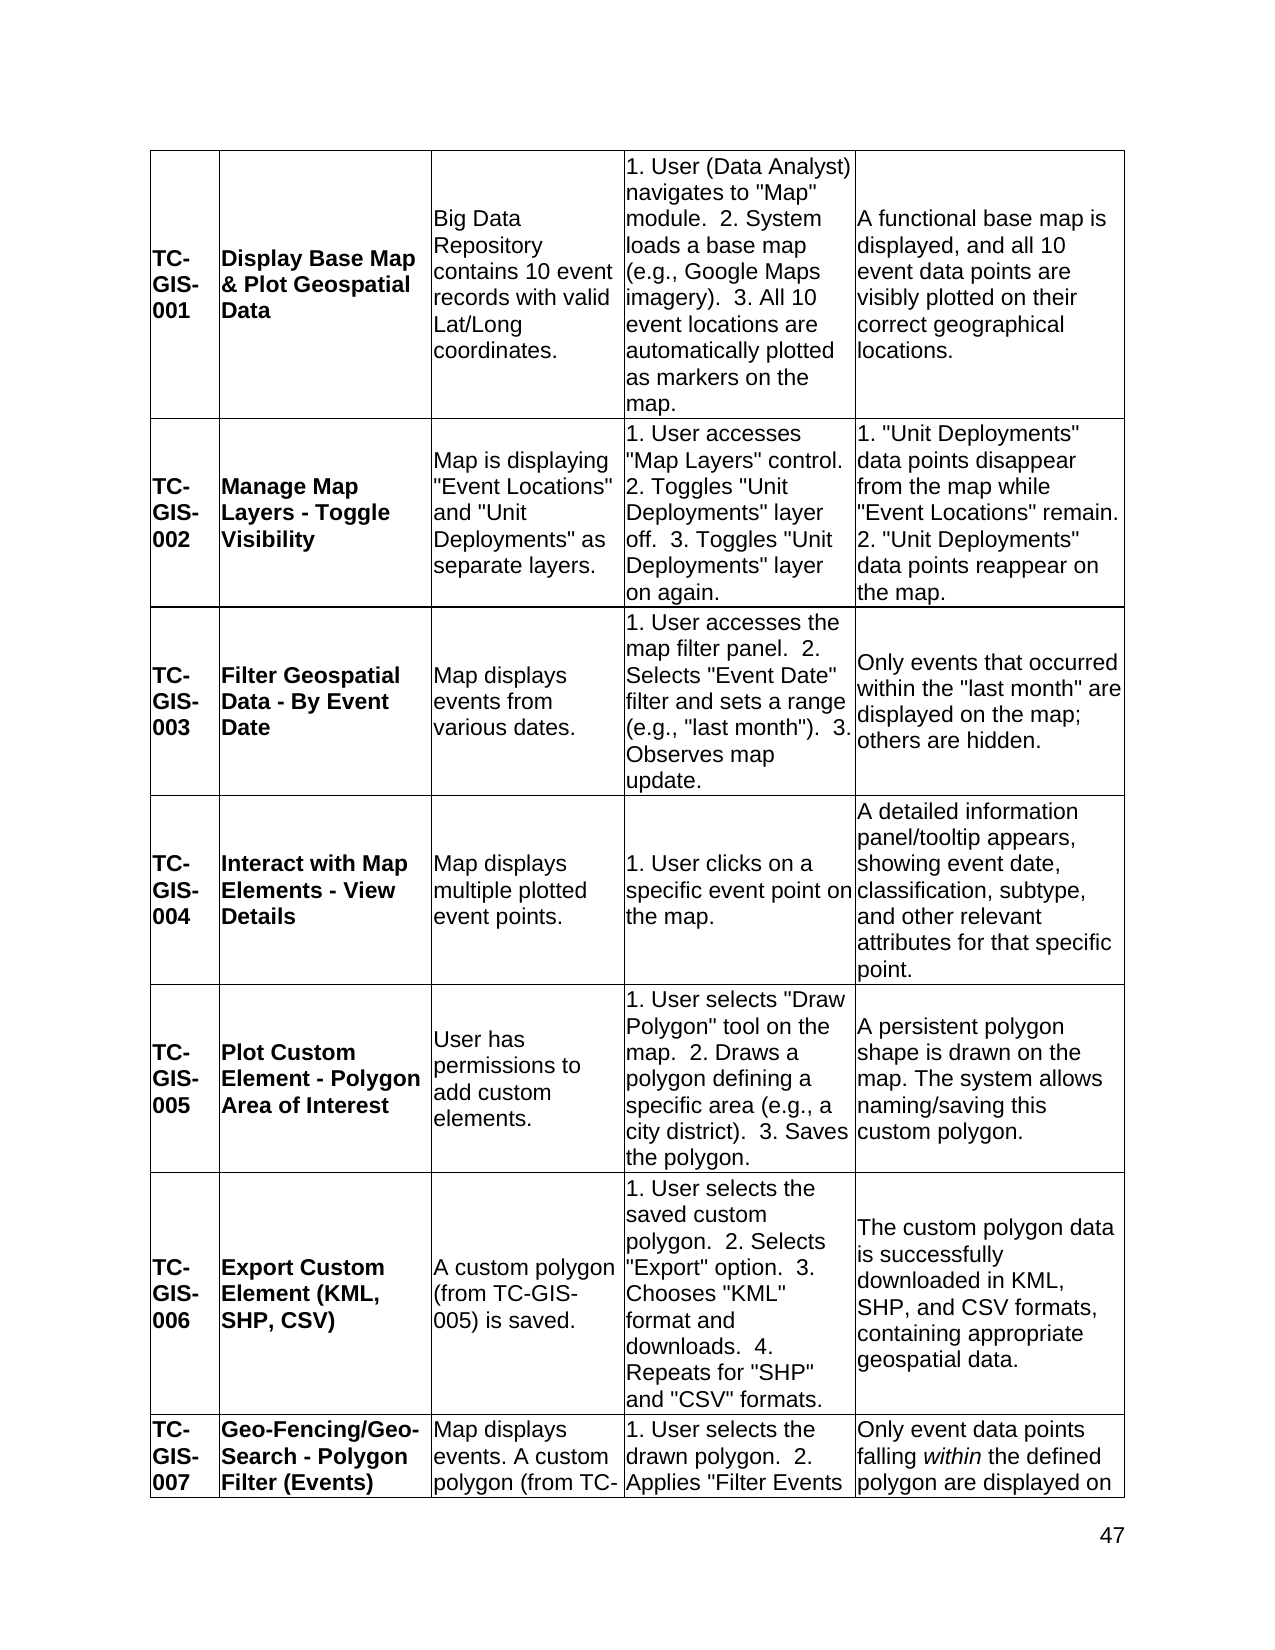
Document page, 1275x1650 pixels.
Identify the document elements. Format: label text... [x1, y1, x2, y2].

table_cell 1. User selects the saved custom polygon. 2. Selects "Export" option. 3. Chooses "KML" format and downloads. 4. Repeats for "SHP" and "CSV" formats. [625, 1173, 855, 1414]
table_cell Only events that occurred within the "last month" are displayed on the map; others are hidden. [856, 608, 1124, 795]
table_cell 1. User accesses "Map Layers" control. 2. Toggles "Unit Deployments" layer off. 3. Toggles "Unit Deployments" layer on again. [625, 419, 855, 606]
table_cell User has permissions to add custom elements. [432, 985, 624, 1172]
table_cell TC-GIS-003 [151, 608, 219, 795]
table_cell 1. "Unit Deployments" data points disappear from the map while "Event Locations" remain. 2. "Unit Deployments" data points reappear on the map. [856, 419, 1124, 606]
table_cell Big Data Repository contains 10 event records with valid Lat/Long coordinates. [432, 151, 624, 418]
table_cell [432, 1415, 624, 1497]
table_cell Manage Map Layers - Toggle Visibility [220, 419, 431, 606]
table_cell A custom polygon (from TC-GIS-005) is saved. [432, 1173, 624, 1414]
table_cell 1. User (Data Analyst) navigates to "Map" module. 2. System loads a base map (e.g., Google Maps imagery). 3. All 10 event locations are automatically plotted as markers on the map. [625, 151, 855, 418]
table_cell 1. User selects "Draw Polygon" tool on the map. 2. Draws a polygon defining a specific area (e.g., a city district). 3. Saves the polygon. [625, 985, 855, 1172]
table_cell Filter Geospatial Data - By Event Date [220, 608, 431, 795]
table_cell A persistent polygon shape is drawn on the map. The system allows naming/saving this custom polygon. [856, 985, 1124, 1172]
table_cell Map is displaying "Event Locations" and "Unit Deployments" as separate layers. [432, 419, 624, 606]
table_cell 1. User accesses the map filter panel. 2. Selects "Event Date" filter and sets a range (e.g., "last month"). 3. Observes map update. [625, 608, 855, 795]
table_cell Plot Custom Element - Polygon Area of Interest [220, 985, 431, 1172]
table_cell Display Base Map & Plot Geospatial Data [220, 151, 431, 418]
table_cell Interact with Map Elements - View Details [220, 796, 431, 984]
table_cell Map displays multiple plotted event points. [432, 796, 624, 984]
table_cell Export Custom Element (KML, SHP, CSV) [220, 1173, 431, 1414]
table_cell TC-GIS-007 [151, 1415, 219, 1497]
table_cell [220, 1415, 431, 1497]
table_cell The custom polygon data is successfully downloaded in KML, SHP, and CSV formats, containing appropriate geospatial data. [856, 1173, 1124, 1414]
table_cell A functional base map is displayed, and all 10 event data points are visibly plotted on their correct geographical locations. [856, 151, 1124, 418]
table_cell TC-GIS-001 [151, 151, 219, 418]
table_cell TC-GIS-006 [151, 1173, 219, 1414]
table_cell TC-GIS-005 [151, 985, 219, 1172]
table_cell 1. User clicks on a specific event point on the map. [625, 796, 855, 984]
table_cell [856, 1415, 1124, 1497]
table_cell Map displays events from various dates. [432, 608, 624, 795]
table_cell TC-GIS-004 [151, 796, 219, 984]
table_cell A detailed information panel/tooltip appears, showing event date, classification, subtype, and other relevant attributes for that specific point. [856, 796, 1124, 984]
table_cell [625, 1415, 855, 1497]
table_cell TC-GIS-002 [151, 419, 219, 606]
